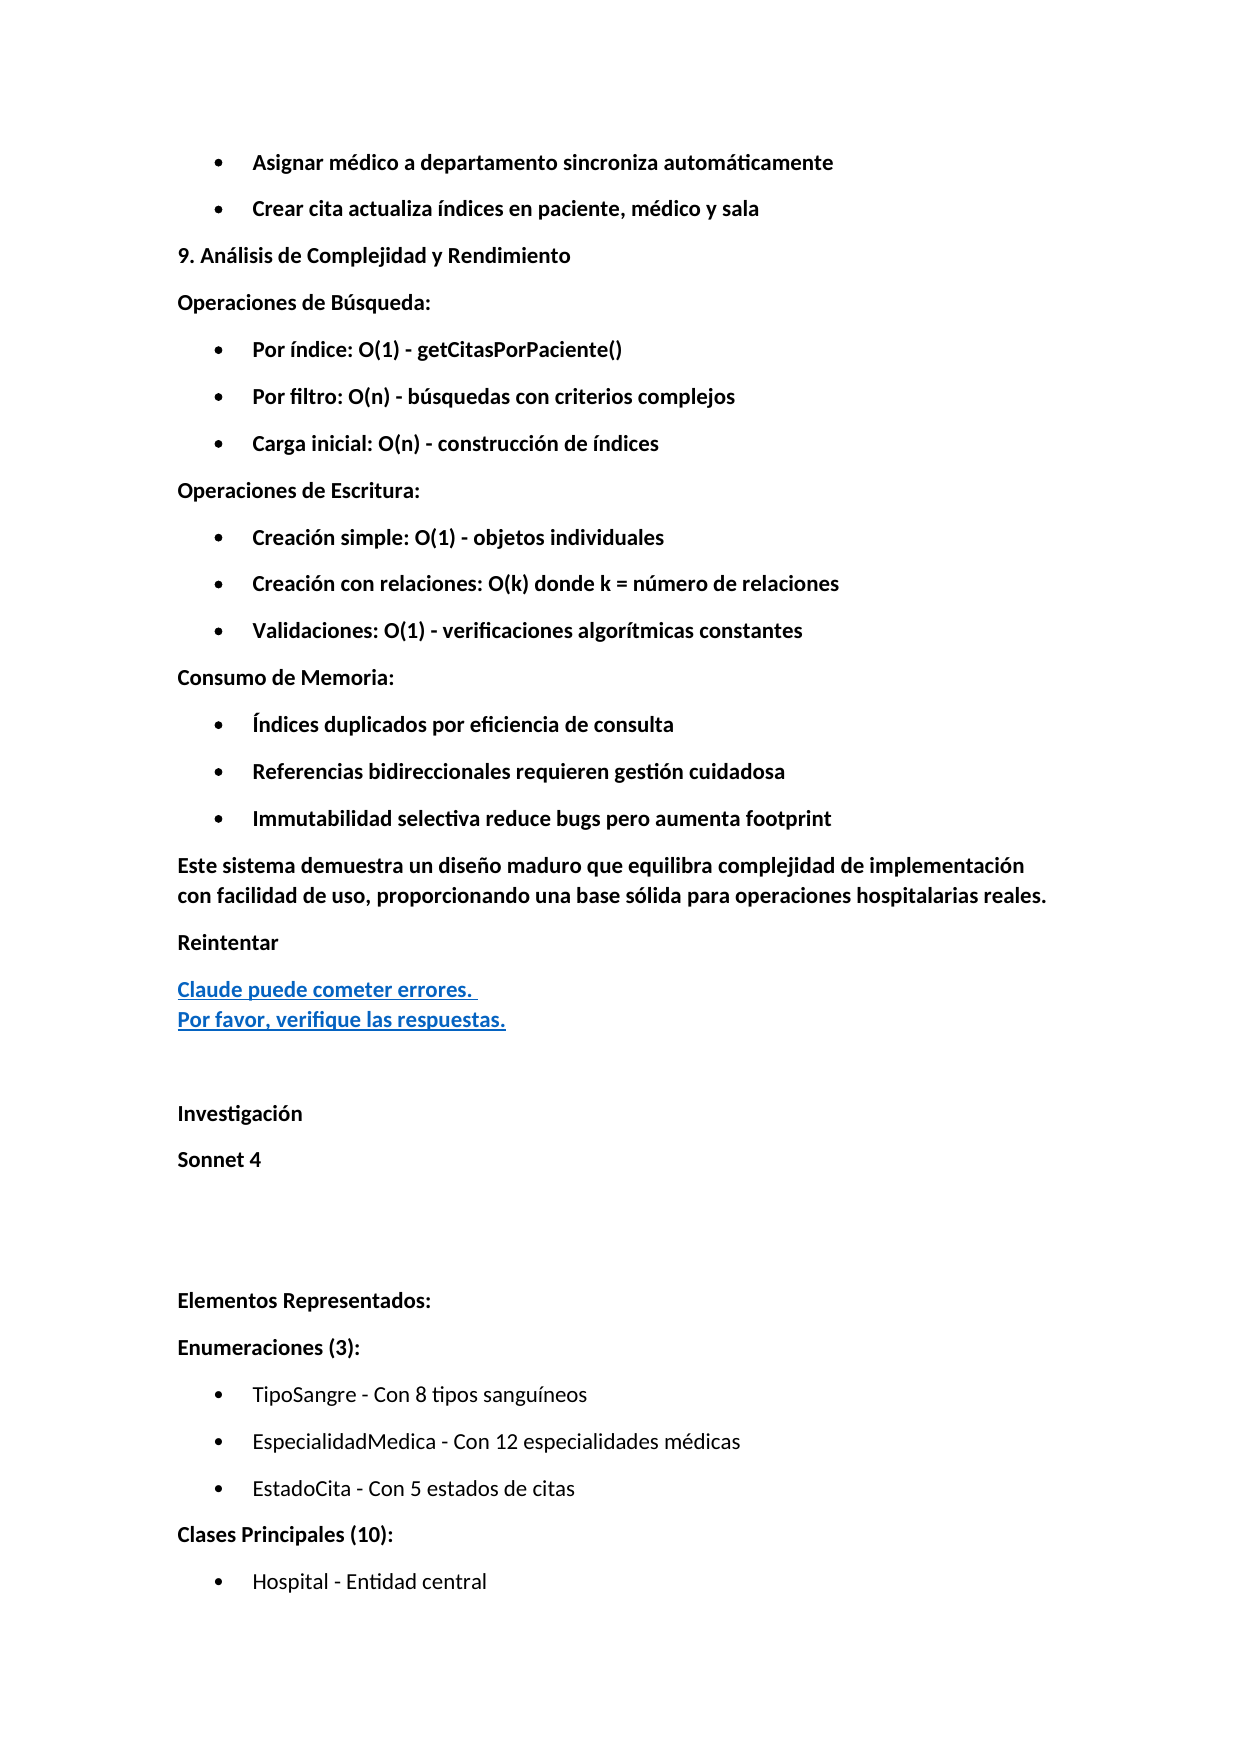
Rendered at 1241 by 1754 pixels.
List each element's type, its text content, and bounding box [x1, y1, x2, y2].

list Creación con relaciones: O(k) donde k = número de relaciones [215, 569, 1063, 597]
text Este sistema demuestra un diseño maduro que equilibra complejidad de implementación con facilidad de uso, proporcionando una base sólida para operaciones hospitalarias reales. [177, 851, 1063, 909]
list Referencias bidireccionales requieren gestión cuidadosa [215, 757, 1063, 785]
list Crear cita actualiza índices en paciente, médico y sala [215, 194, 1063, 222]
list EspecialidadMedica - Con 12 especialidades médicas [215, 1427, 1063, 1455]
list TipoSangre - Con 8 tipos sanguíneos [215, 1380, 1063, 1408]
text Enumeraciones (3): [177, 1333, 1063, 1361]
list Validaciones: O(1) - verificaciones algorítmicas constantes [215, 616, 1063, 644]
list Por filtro: O(n) - búsquedas con criterios complejos [215, 382, 1063, 410]
list Índices duplicados por eficiencia de consulta [215, 710, 1063, 738]
text Investigación [177, 1099, 1063, 1127]
text Operaciones de Escritura: [177, 476, 1063, 504]
text Operaciones de Búsqueda: [177, 288, 1063, 316]
list Por índice: O(1) - getCitasPorPaciente() [215, 335, 1063, 363]
list Hospital - Entidad central [215, 1567, 1063, 1595]
list Asignar médico a departamento sincroniza automáticamente [215, 148, 1063, 176]
text 9. Análisis de Complejidad y Rendimiento [177, 241, 1063, 269]
text Sonnet 4 [177, 1146, 1063, 1173]
text Clases Principales (10): [177, 1521, 1063, 1548]
list Creación simple: O(1) - objetos individuales [215, 523, 1063, 551]
text Elementos Representados: [177, 1286, 1063, 1314]
list EstadoCita - Con 5 estados de citas [215, 1474, 1063, 1502]
text Consumo de Memoria: [177, 663, 1063, 691]
list Carga inicial: O(n) - construcción de índices [215, 429, 1063, 457]
text Claude puede cometer errores. Por favor, verifique las respuestas. [177, 975, 1063, 1033]
list Immutabilidad selectiva reduce bugs pero aumenta footprint [215, 804, 1063, 832]
text Reintentar [177, 928, 1063, 956]
